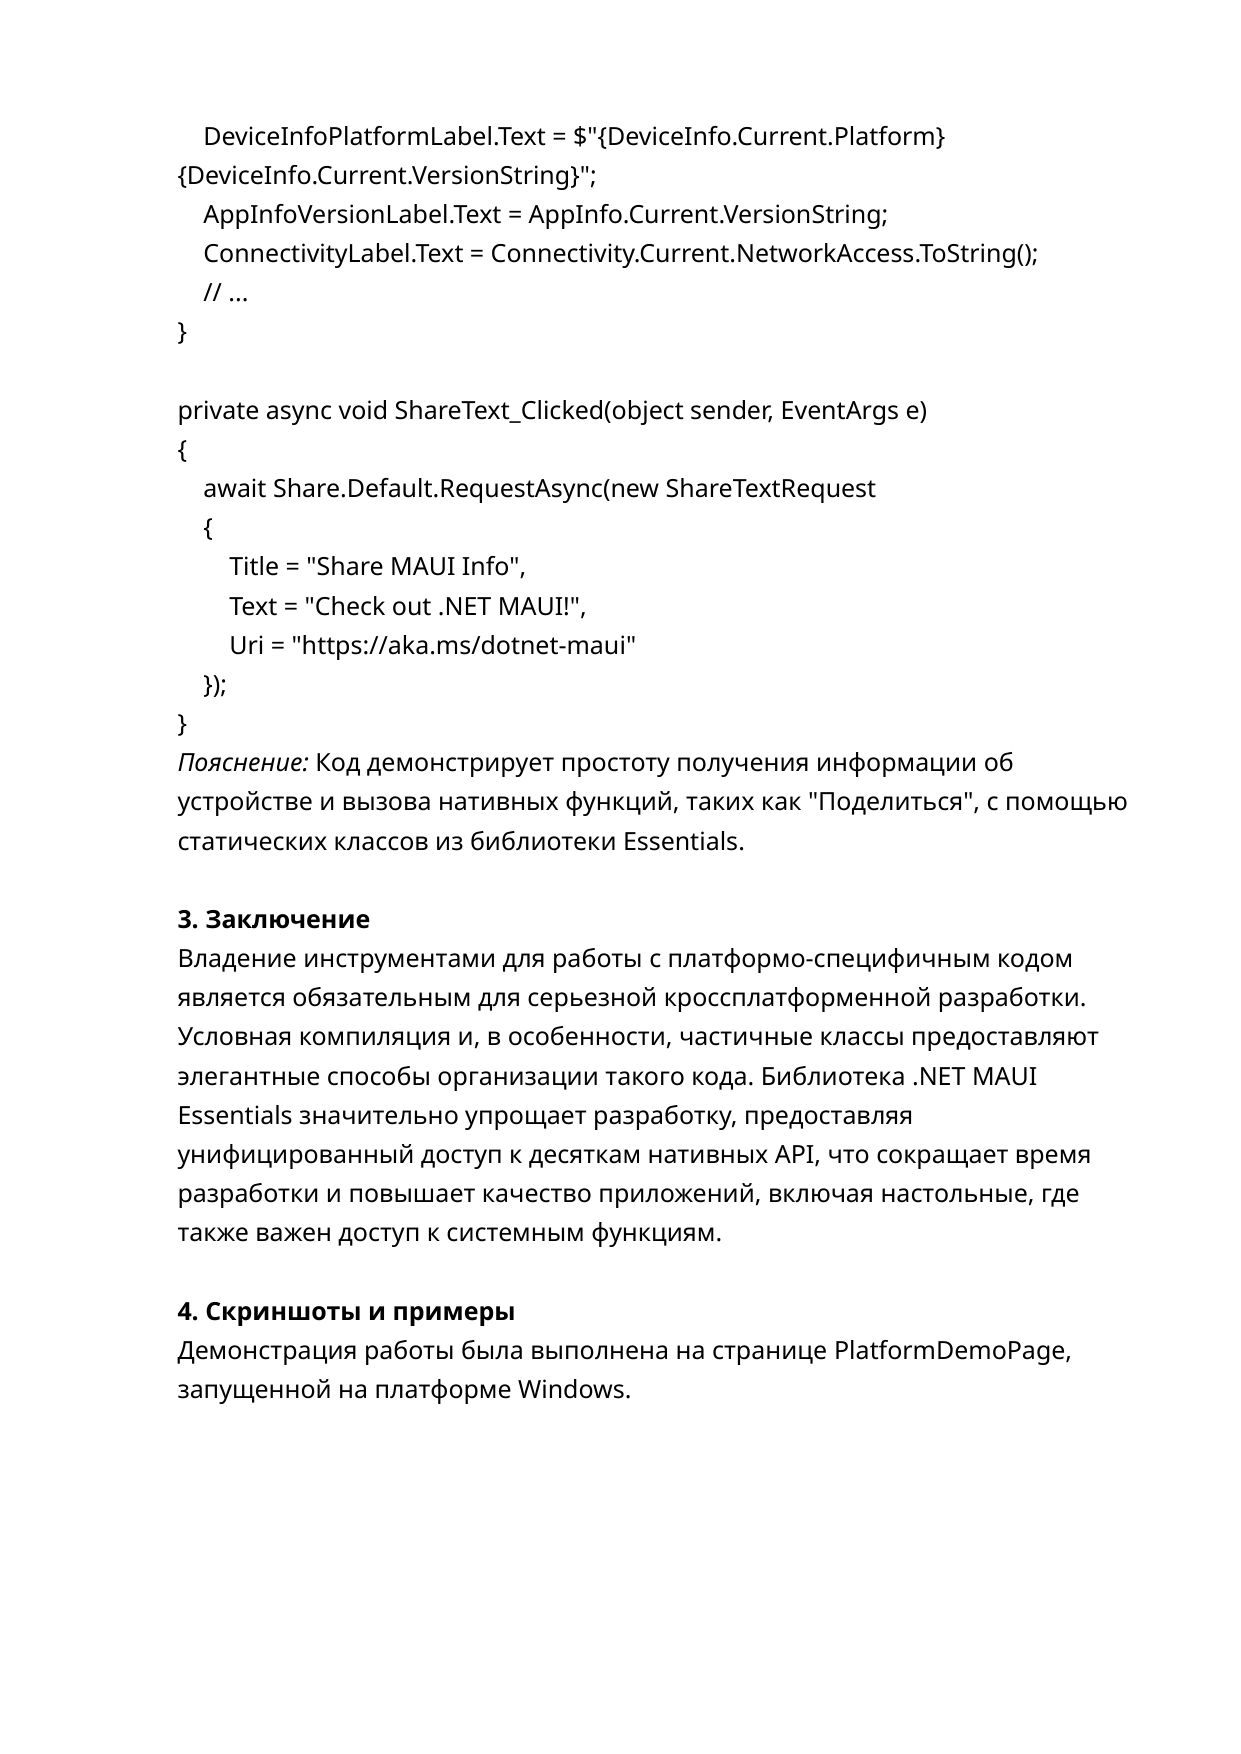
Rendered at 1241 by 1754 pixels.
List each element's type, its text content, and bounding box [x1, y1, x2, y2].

text Пояснение: Код демонстрирует простоту получения информации об устройстве и вызова нативных функций, таких как "Поделиться", с помощью статических классов из библиотеки Essentials. [177, 745, 1152, 857]
text Uri = "https://aka.ms/dotnet-maui" [177, 627, 1152, 661]
text }); [177, 666, 1152, 701]
text // ... [177, 275, 1152, 309]
text } [177, 706, 1152, 740]
text private async void ShareText_Clicked(object sender, EventArgs e) [177, 392, 1152, 426]
text Владение инструментами для работы с платформо-специфичным кодом является обязательным для серьезной кроссплатформенной разработки. Условная компиляция и, в особенности, частичные классы предоставляют элегантные способы организации такого кода. Библиотека .NET MAUI Essentials значительно упрощает разработку, предоставляя унифицированный доступ к десяткам нативных API, что сокращает время разработки и повышает качество приложений, включая настольные, где также важен доступ к системным функциям. [177, 941, 1152, 1249]
text await Share.Default.RequestAsync(new ShareTextRequest [177, 471, 1152, 505]
text 3. Заключение [177, 901, 1152, 936]
text Title = "Share MAUI Info", [177, 549, 1152, 583]
text } [177, 314, 1152, 348]
text Text = "Check out .NET MAUI!", [177, 588, 1152, 622]
text DeviceInfoPlatformLabel.Text = $"{DeviceInfo.Current.Platform} {DeviceInfo.Current.VersionString}"; [177, 118, 1152, 191]
text 4. Скриншоты и примеры [177, 1293, 1152, 1327]
text Демонстрация работы была выполнена на странице PlatformDemoPage, запущенной на платформе Windows. [177, 1332, 1152, 1406]
text ConnectivityLabel.Text = Connectivity.Current.NetworkAccess.ToString(); [177, 236, 1152, 270]
text { [177, 431, 1152, 466]
text AppInfoVersionLabel.Text = AppInfo.Current.VersionString; [177, 196, 1152, 231]
text { [177, 510, 1152, 544]
